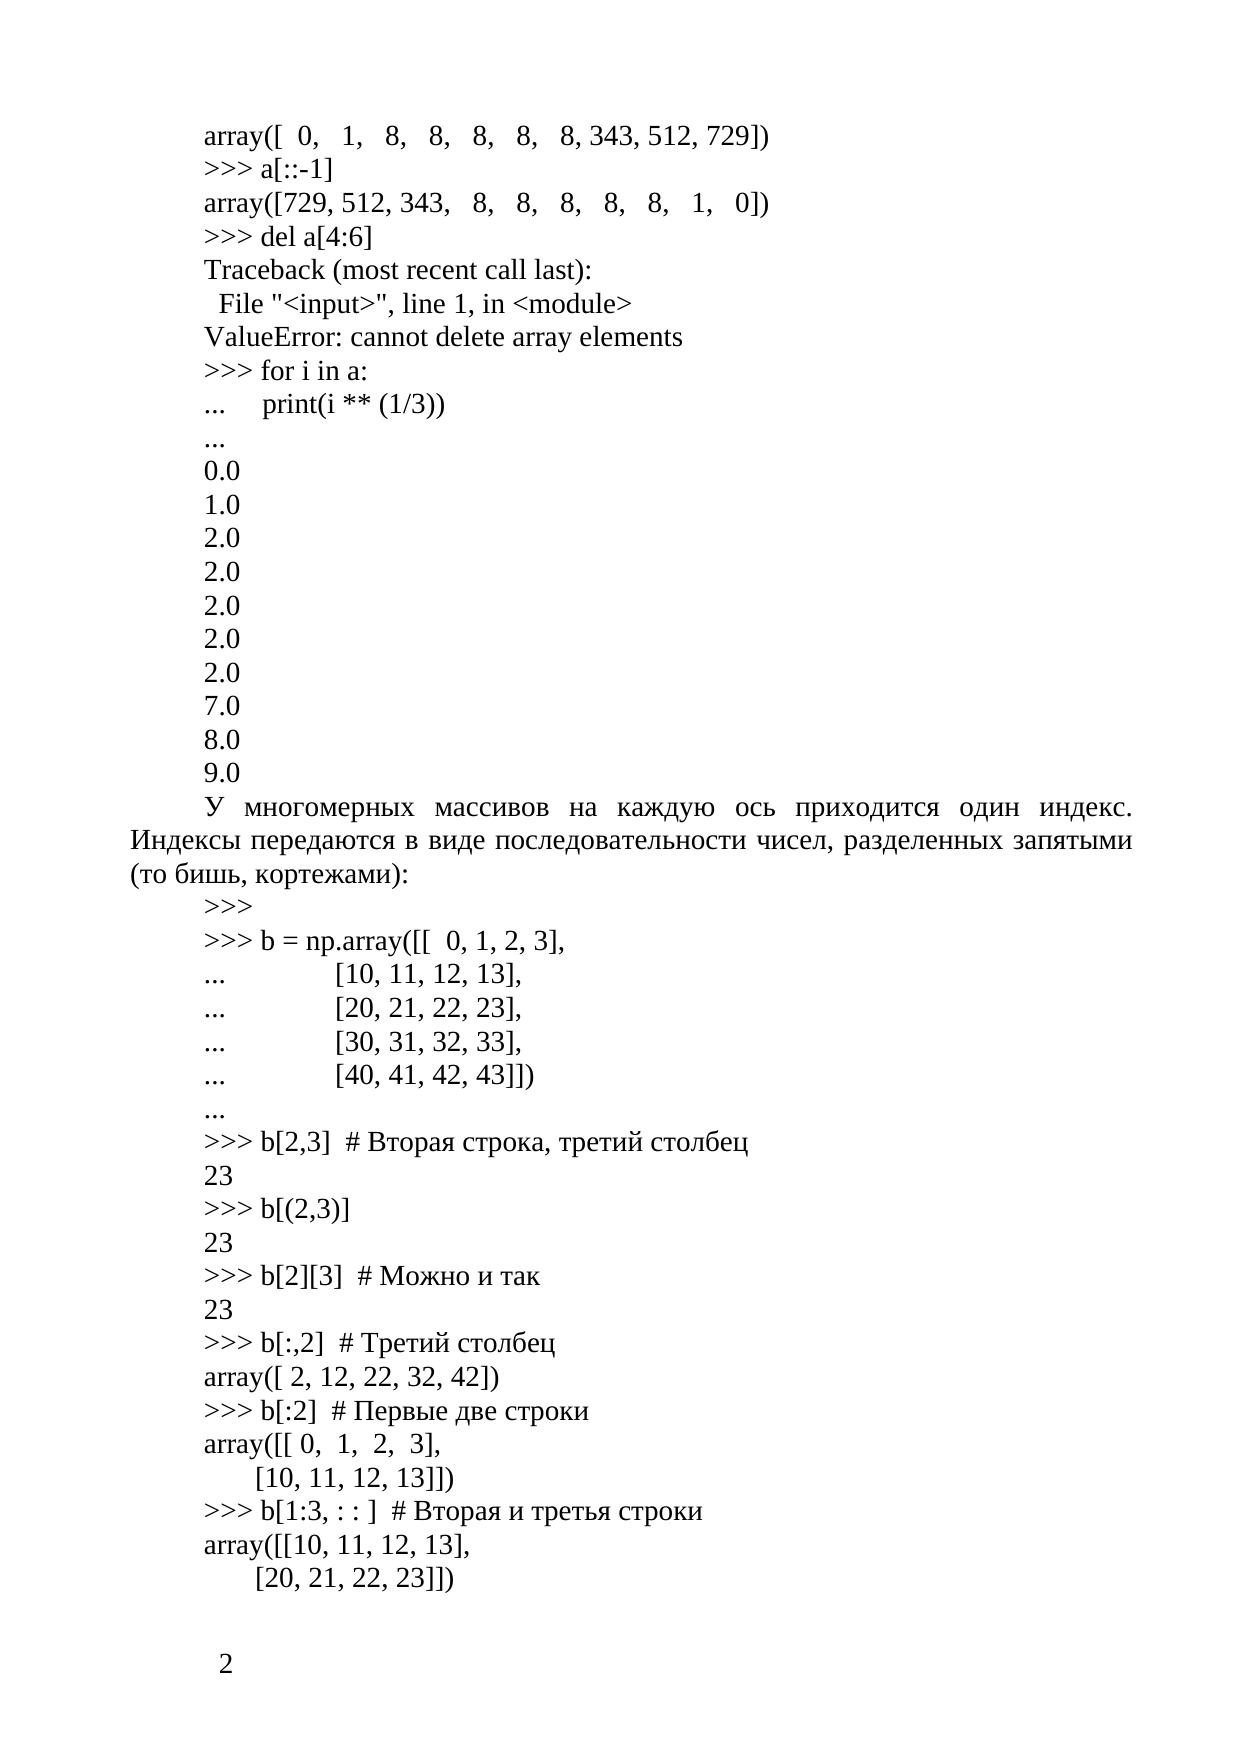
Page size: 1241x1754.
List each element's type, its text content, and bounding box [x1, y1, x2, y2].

text 2.0 [130, 521, 1134, 554]
text 9.0 [130, 755, 1134, 789]
text 2.0 [130, 655, 1134, 688]
text ... [40, 41, 42, 43]]) [130, 1057, 1134, 1091]
text >>> del a[4:6] [130, 219, 1134, 252]
text У многомерных массивов на каждую ось приходится один индекс. Индексы передаются в виде последовательности чисел, разделенных запятыми (то бишь, кортежами): [130, 789, 1134, 889]
text ValueError: cannot delete array elements [130, 319, 1134, 353]
text array([ 0, 1, 8, 8, 8, 8, 8, 343, 512, 729]) [130, 118, 1134, 152]
text 2.0 [130, 621, 1134, 655]
text ... [10, 11, 12, 13], [130, 957, 1134, 990]
text >>> b[:,2] # Третий столбец [130, 1326, 1134, 1359]
text File "<input>", line 1, in <module> [130, 286, 1134, 319]
text 2.0 [130, 588, 1134, 621]
text 0.0 [130, 453, 1134, 487]
text 23 [130, 1158, 1134, 1191]
text ... [130, 1091, 1134, 1124]
text >>> b[:2] # Первые две строки [130, 1393, 1134, 1426]
text >>> b[1:3, : : ] # Вторая и третья строки [130, 1493, 1134, 1527]
text 1.0 [130, 487, 1134, 521]
text ... print(i ** (1/3)) [130, 386, 1134, 420]
text 7.0 [130, 688, 1134, 722]
text >>> a[::-1] [130, 152, 1134, 185]
text >>> b[(2,3)] [130, 1191, 1134, 1225]
text array([[ 0, 1, 2, 3], [130, 1426, 1134, 1460]
text ... [30, 31, 32, 33], [130, 1024, 1134, 1057]
text >>> b[2,3] # Вторая строка, третий столбец [130, 1124, 1134, 1158]
text ... [20, 21, 22, 23], [130, 990, 1134, 1024]
text array([ 2, 12, 22, 32, 42]) [130, 1359, 1134, 1393]
text >>> b = np.array([[ 0, 1, 2, 3], [130, 923, 1134, 957]
text 23 [130, 1225, 1134, 1258]
text Traceback (most recent call last): [130, 252, 1134, 286]
text array([729, 512, 343, 8, 8, 8, 8, 8, 1, 0]) [130, 185, 1134, 219]
text >>> b[2][3] # Можно и так [130, 1258, 1134, 1292]
text 8.0 [130, 722, 1134, 755]
text 2.0 [130, 554, 1134, 588]
text 23 [130, 1292, 1134, 1326]
text >>> for i in a: [130, 353, 1134, 386]
text >>> [130, 889, 1134, 923]
text ... [130, 420, 1134, 453]
text [20, 21, 22, 23]]) [130, 1560, 1134, 1594]
text array([[10, 11, 12, 13], [130, 1527, 1134, 1560]
text [10, 11, 12, 13]]) [130, 1460, 1134, 1493]
